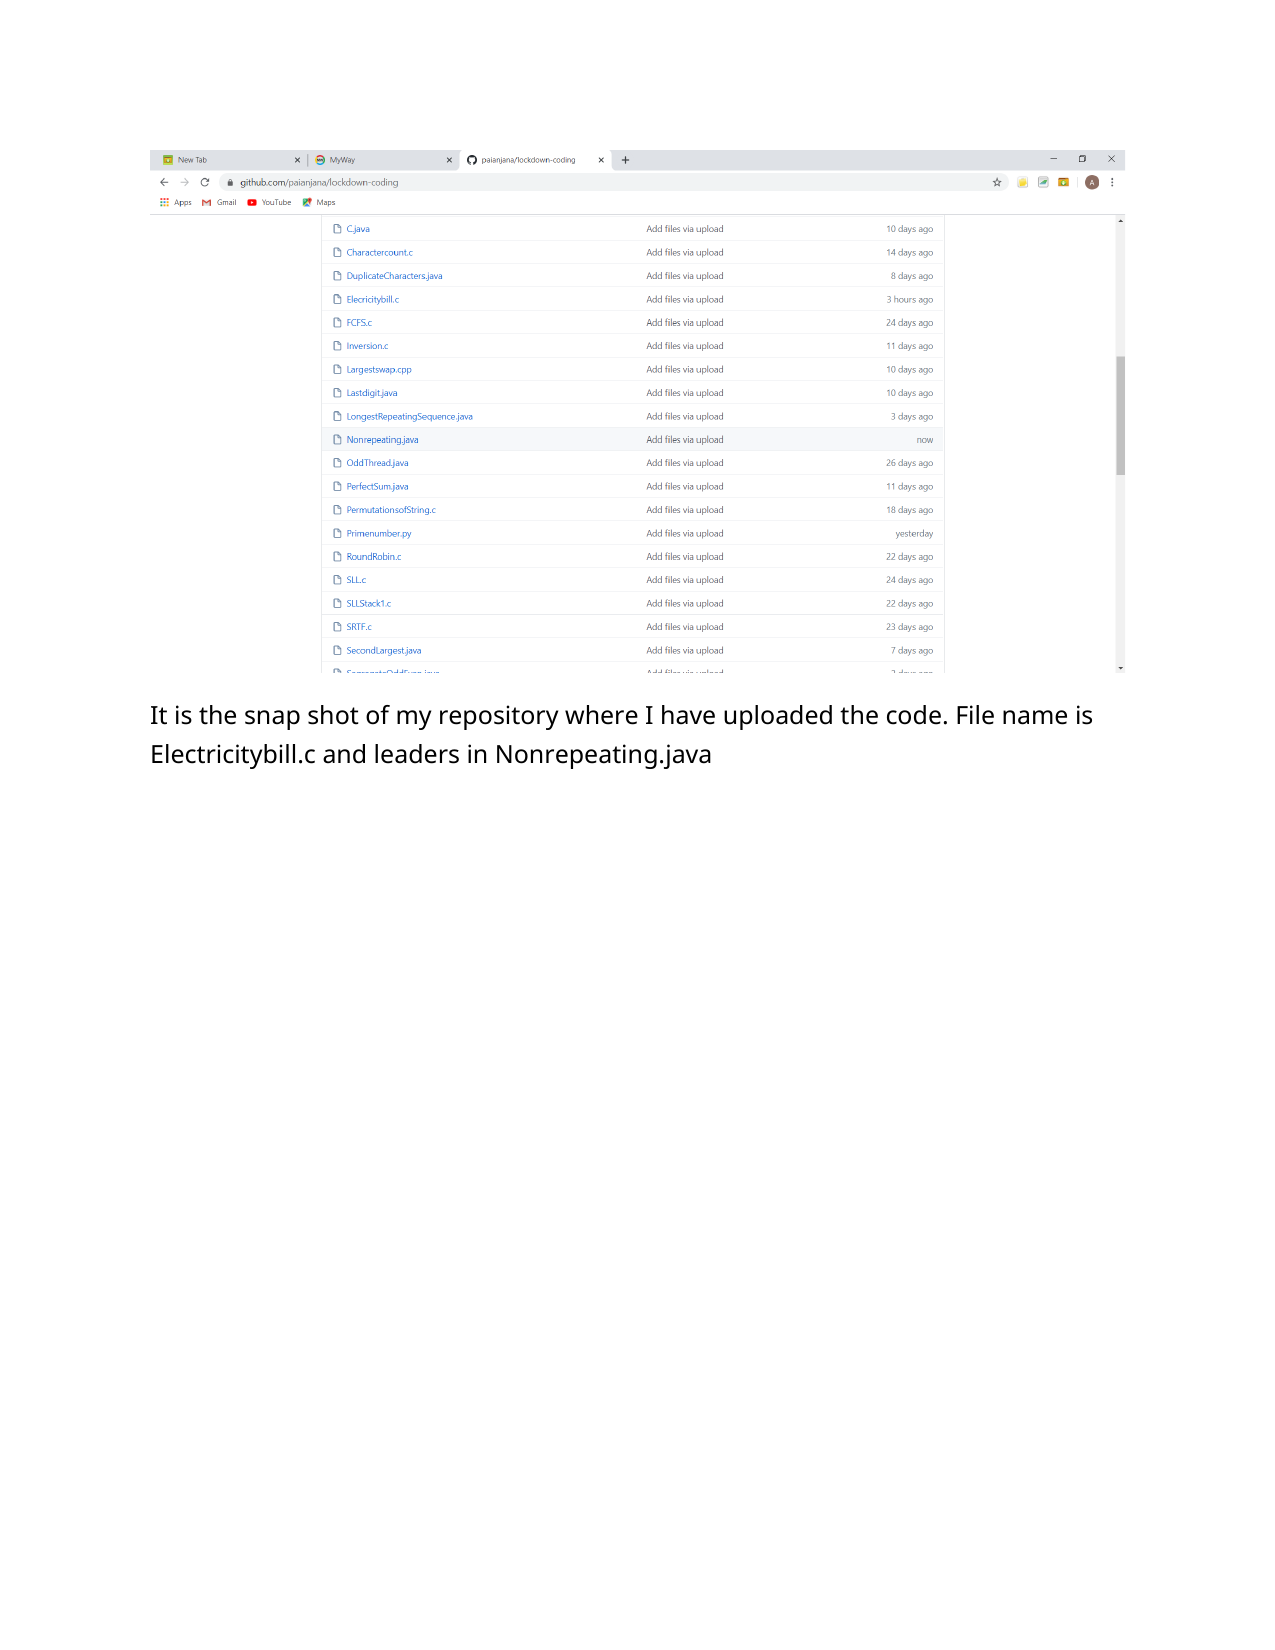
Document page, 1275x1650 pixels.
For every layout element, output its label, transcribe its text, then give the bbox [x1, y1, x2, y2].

picture [150, 150, 1125, 673]
text It is the snap shot of my repository where I have uploaded the code. File name is Electricitybill.c and leaders in Nonrepeating.java [150, 698, 1125, 771]
